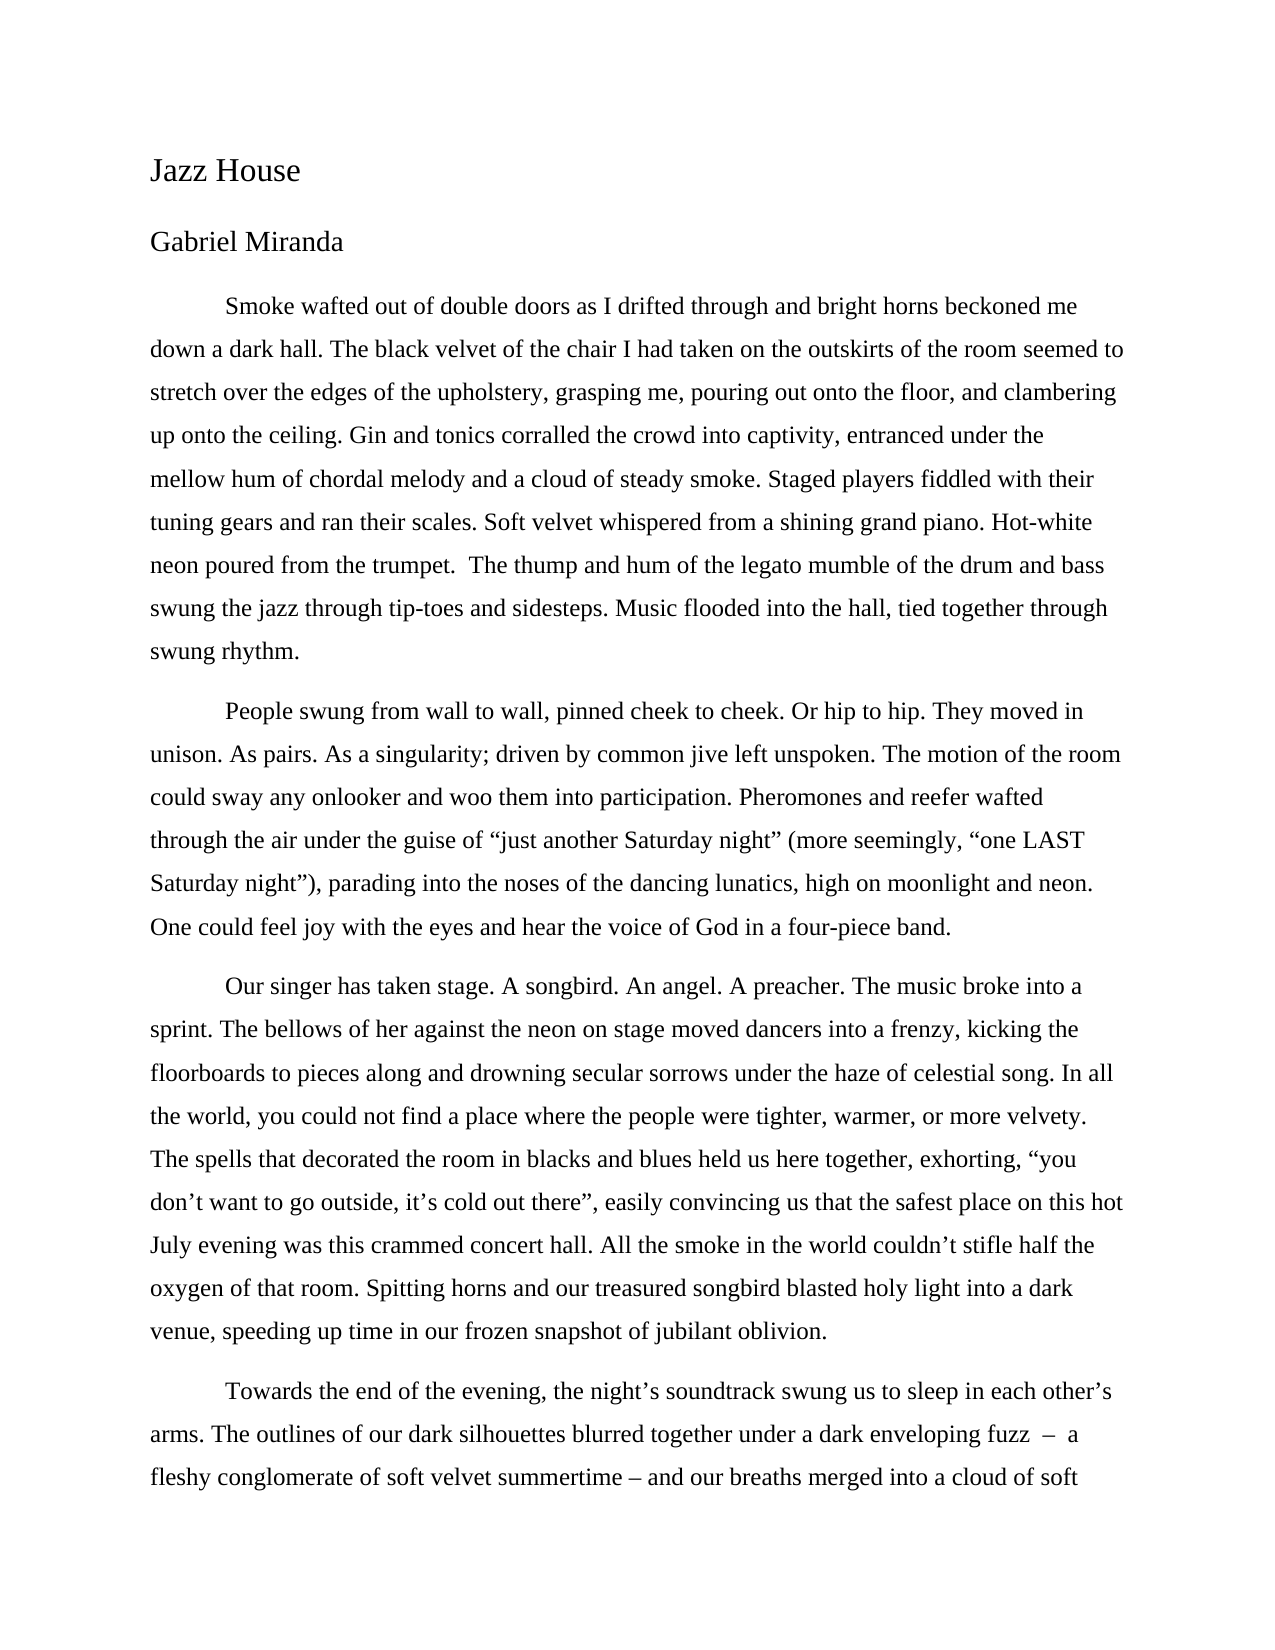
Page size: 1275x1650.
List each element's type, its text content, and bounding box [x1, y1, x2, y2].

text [150, 1376, 1125, 1491]
text Gabriel Miranda [150, 224, 1125, 258]
text Jazz House [150, 150, 1125, 188]
text Smoke wafted out of double doors as I drifted through and bright horns beckoned me down a dark hall. The black velvet of the chair I had taken on the outskirts of the room seemed to stretch over the edges of the upholstery, grasping me, pouring out onto the floor, and clambering up onto the ceiling. Gin and tonics corralled the crowd into captivity, entranced under the mellow hum of chordal melody and a cloud of steady smoke. Staged players fiddled with their tuning gears and ran their scales. Soft velvet whispered from a shining grand piano. Hot-white neon poured from the trumpet. The thump and hum of the legato mumble of the drum and bass swung the jazz through tip-toes and sidesteps. Music flooded into the hall, tied together through swung rhythm. [150, 291, 1125, 665]
text People swung from wall to wall, pinned cheek to cheek. Or hip to hip. They moved in unison. As pairs. As a singularity; driven by common jive left unspoken. The motion of the room could sway any onlooker and woo them into participation. Pheromones and reefer wafted through the air under the guise of “just another Saturday night” (more seemingly, “one LAST Saturday night”), parading into the noses of the dancing lunatics, high on moonlight and neon. One could feel joy with the eyes and hear the voice of God in a four-piece band. [150, 696, 1125, 940]
text Our singer has taken stage. A songbird. An angel. A preacher. The music broke into a sprint. The bellows of her against the neon on stage moved dancers into a frenzy, kicking the floorboards to pieces along and drowning secular sorrows under the haze of celestial song. In all the world, you could not find a place where the people were tighter, warmer, or more velvety. The spells that decorated the room in blacks and blues held us here together, exhorting, “you don’t want to go outside, it’s cold out there”, easily convincing us that the safest place on this hot July evening was this crammed concert hall. All the smoke in the world couldn’t stifle half the oxygen of that room. Spitting horns and our treasured songbird blasted holy light into a dark venue, speeding up time in our frozen snapshot of jubilant oblivion. [150, 971, 1125, 1345]
